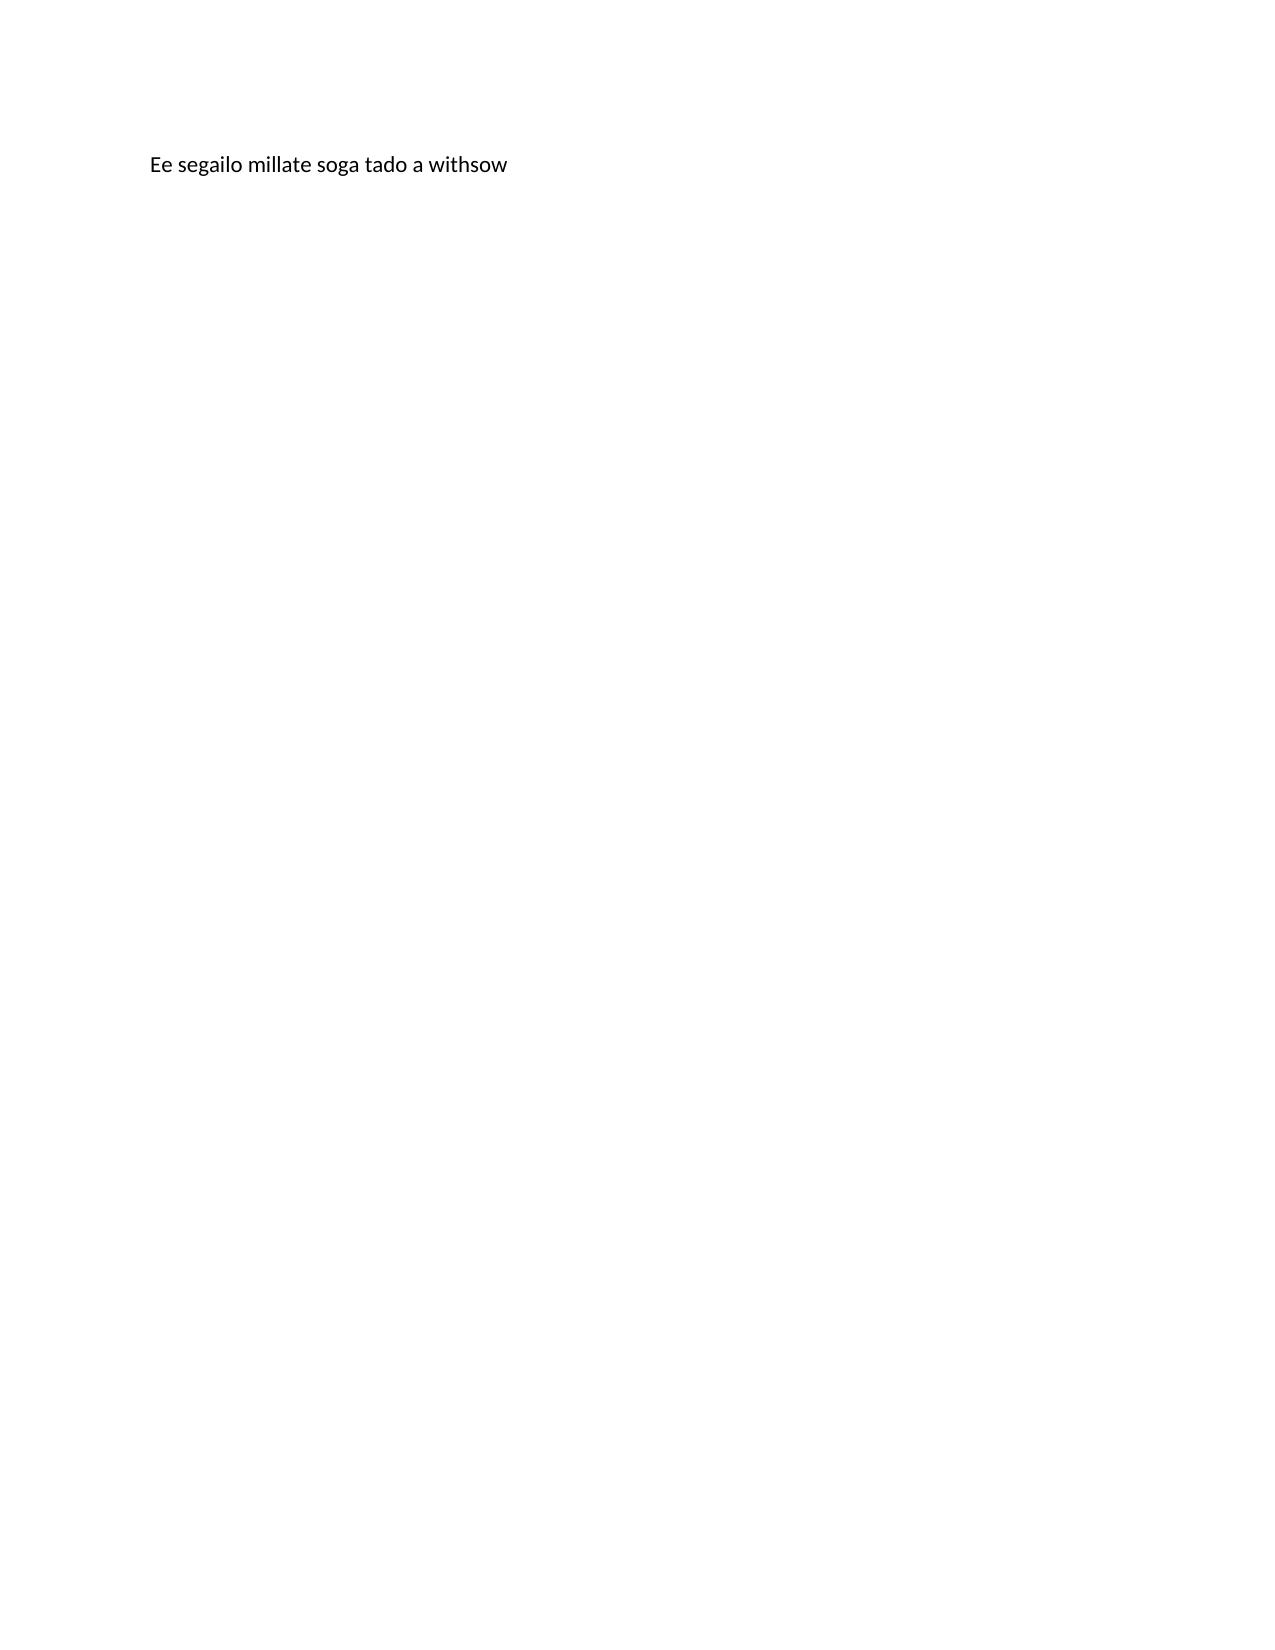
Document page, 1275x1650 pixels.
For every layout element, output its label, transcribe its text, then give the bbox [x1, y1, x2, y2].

text Ee segailo millate soga tado a withsow [150, 150, 1125, 178]
